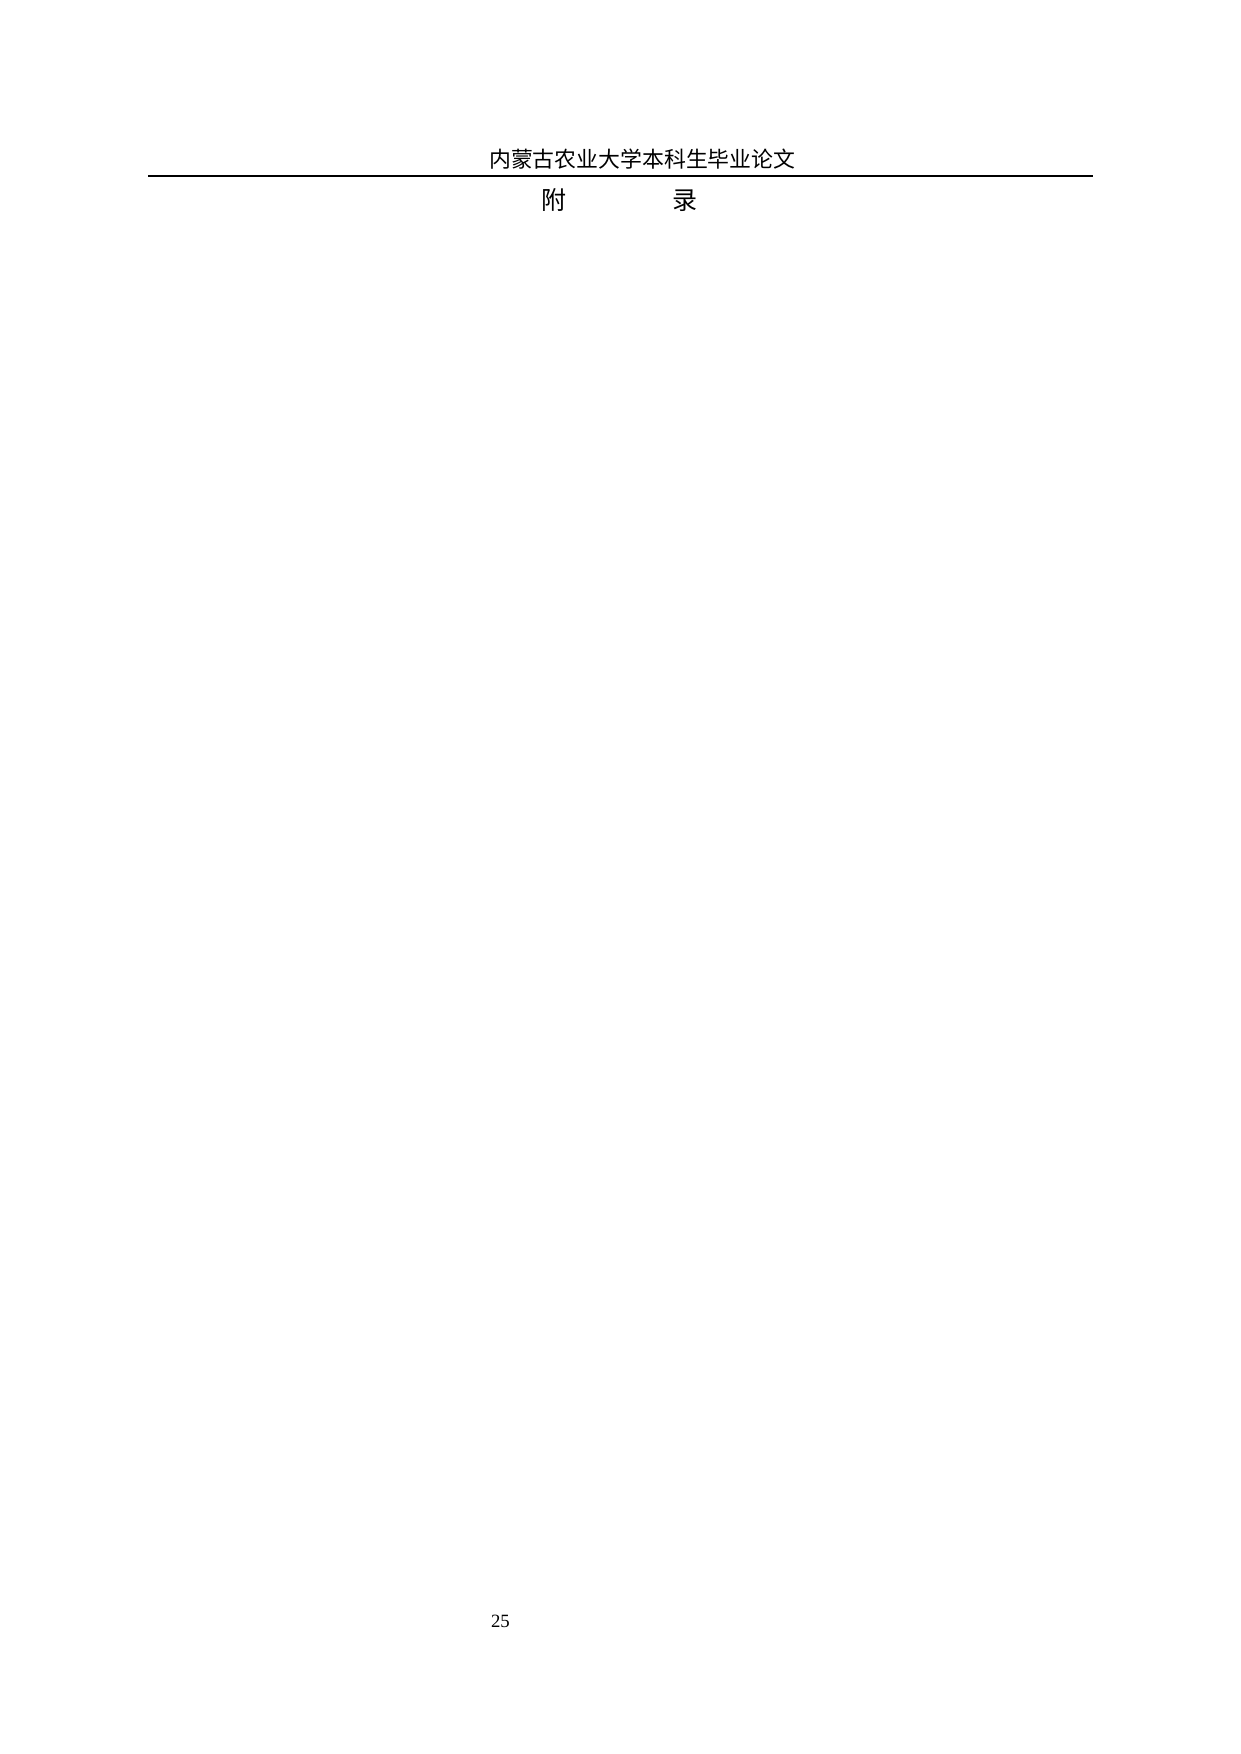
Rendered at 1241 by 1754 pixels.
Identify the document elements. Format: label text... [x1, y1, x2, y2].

text 附 录 [149, 179, 1091, 219]
